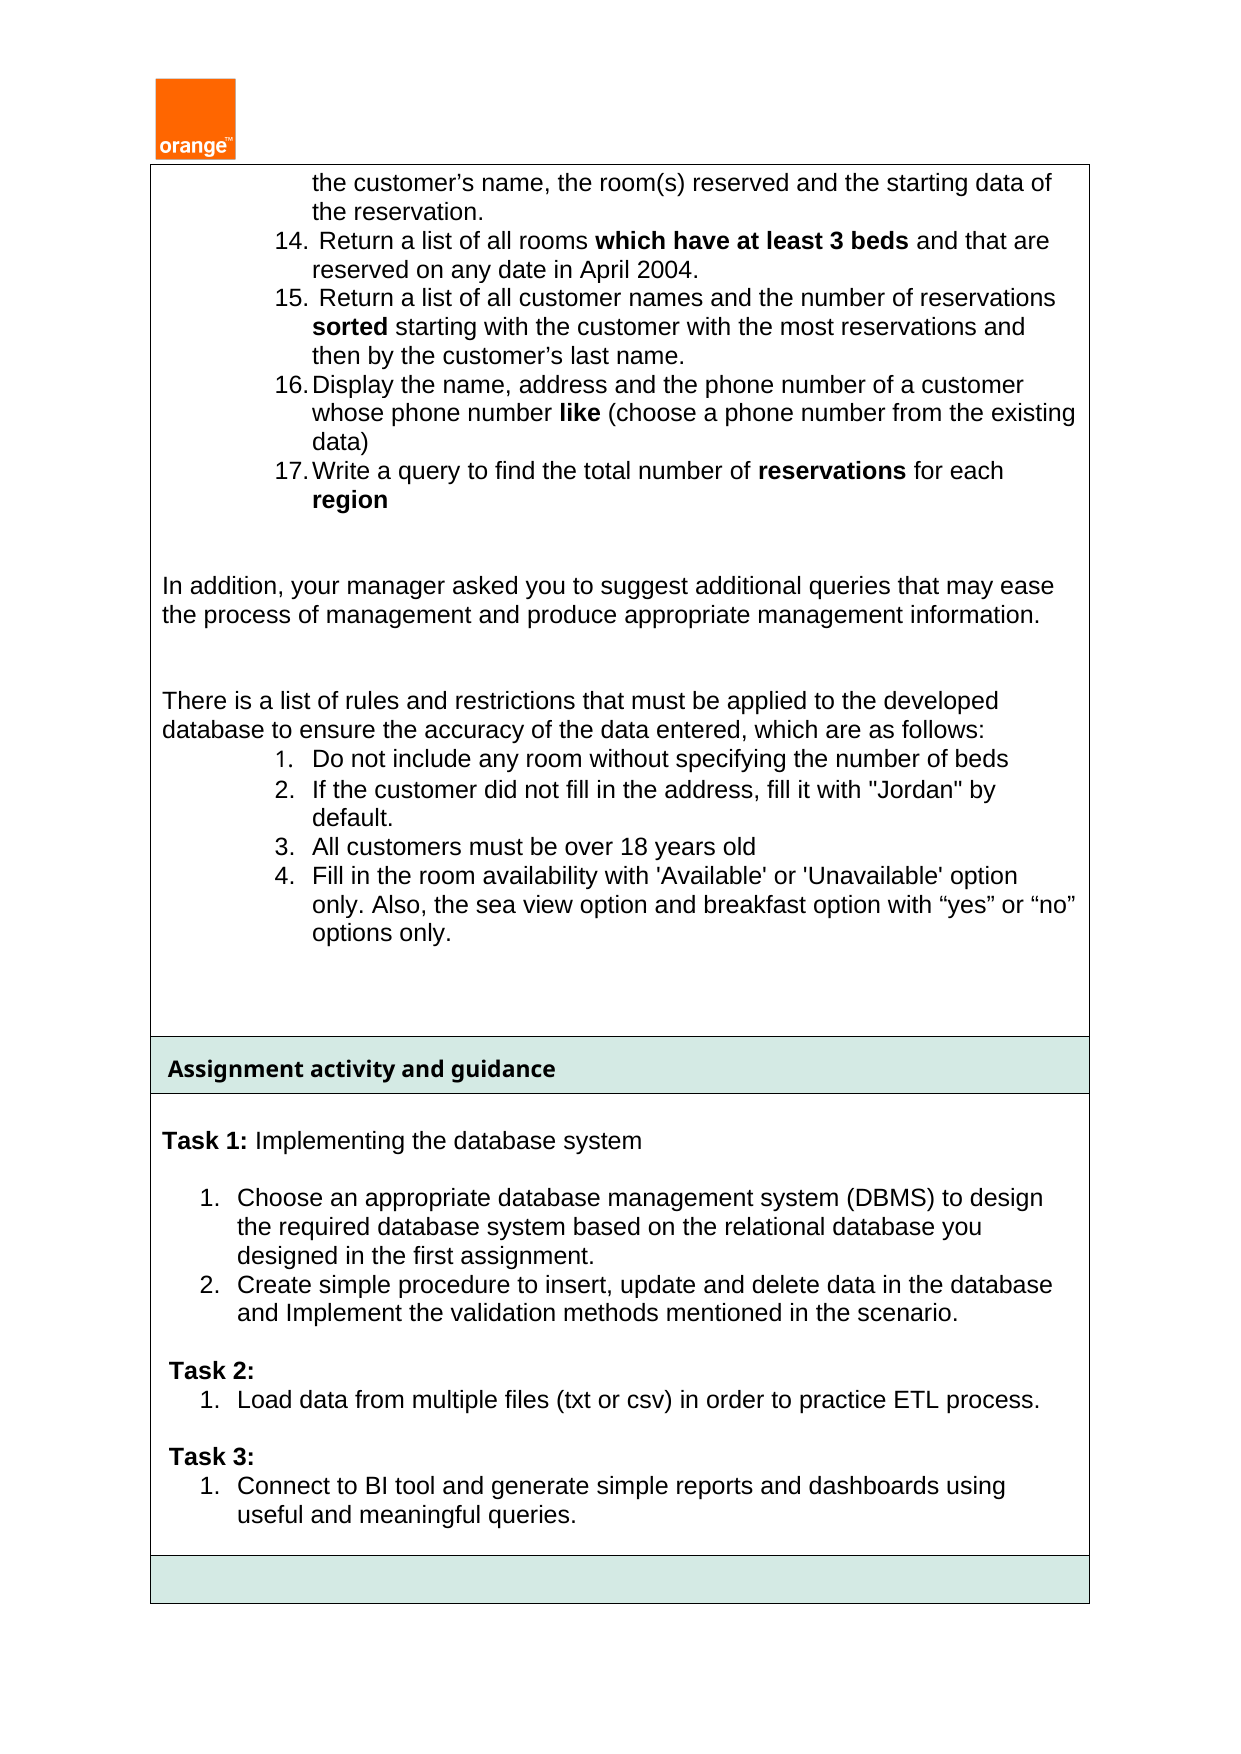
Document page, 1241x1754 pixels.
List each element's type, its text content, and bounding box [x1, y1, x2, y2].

table_cell Task 1: Implementing the database system Choose an appropriate database management system (DBMS) to design the required database system based on the relational database you designed in the first assignment. Create simple procedure to insert, update and delete data in the database and Implement the validation methods mentioned in the scenario. Task 2: Load data from multiple files (txt or csv) in order to practice ETL process. Task 3: Connect to BI tool and generate simple reports and dashboards using useful and meaningful queries. [151, 1094, 1089, 1555]
table_cell [151, 1556, 1089, 1603]
picture [150, 73, 241, 164]
table_cell Assignment activity and guidance [151, 1037, 1089, 1093]
